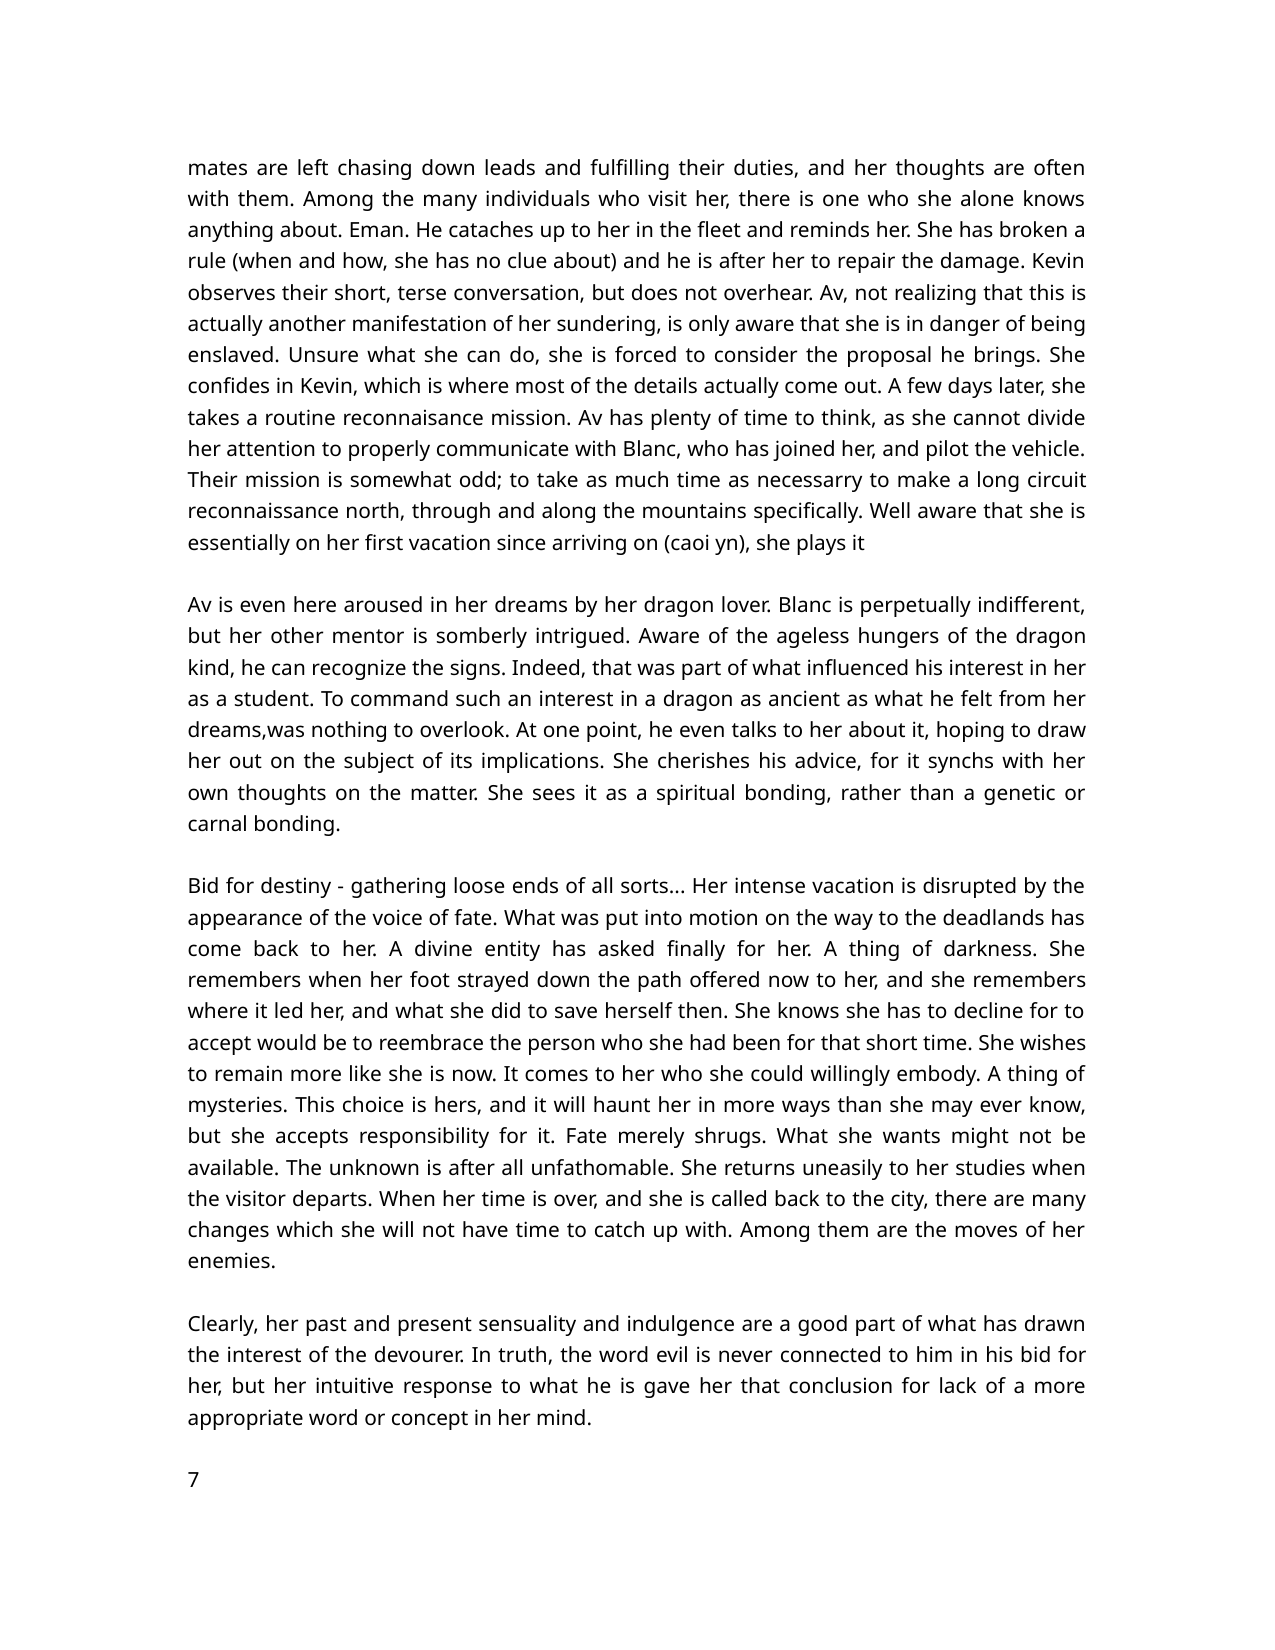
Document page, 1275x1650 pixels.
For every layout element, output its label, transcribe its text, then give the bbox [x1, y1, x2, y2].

text Av is even here aroused in her dreams by her dragon lover. Blanc is perpetually indifferent, but her other mentor is somberly intrigued. Aware of the ageless hungers of the dragon kind, he can recognize the signs. Indeed, that was part of what influenced his interest in her as a student. To command such an interest in a dragon as ancient as what he felt from her dreams,was nothing to overlook. At one point, he even talks to her about it, hoping to draw her out on the subject of its implications. She cherishes his advice, for it synchs with her own thoughts on the matter. She sees it as a spiritual bonding, rather than a genetic or carnal bonding. [187, 587, 1087, 837]
text Bid for destiny - gathering loose ends of all sorts... Her intense vacation is disrupted by the appearance of the voice of fate. What was put into motion on the way to the deadlands has come back to her. A divine entity has asked finally for her. A thing of darkness. She remembers when her foot strayed down the path offered now to her, and she remembers where it led her, and what she did to save herself then. She knows she has to decline for to accept would be to reembrace the person who she had been for that short time. She wishes to remain more like she is now. It comes to her who she could willingly embody. A thing of mysteries. This choice is hers, and it will haunt her in more ways than she may ever know, but she accepts responsibility for it. Fate merely shrugs. What she wants might not be available. The unknown is after all unfathomable. She returns uneasily to her studies when the visitor departs. When her time is over, and she is called back to the city, there are many changes which she will not have time to catch up with. Among them are the moves of her enemies. [187, 869, 1087, 1275]
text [187, 150, 1087, 556]
text Clearly, her past and present sensuality and indulgence are a good part of what has drawn the interest of the devourer. In truth, the word evil is never connected to him in his bid for her, but her intuitive response to what he is gave her that conclusion for lack of a more appropriate word or concept in her mind. [187, 1306, 1087, 1431]
text 7 [187, 1462, 1087, 1494]
